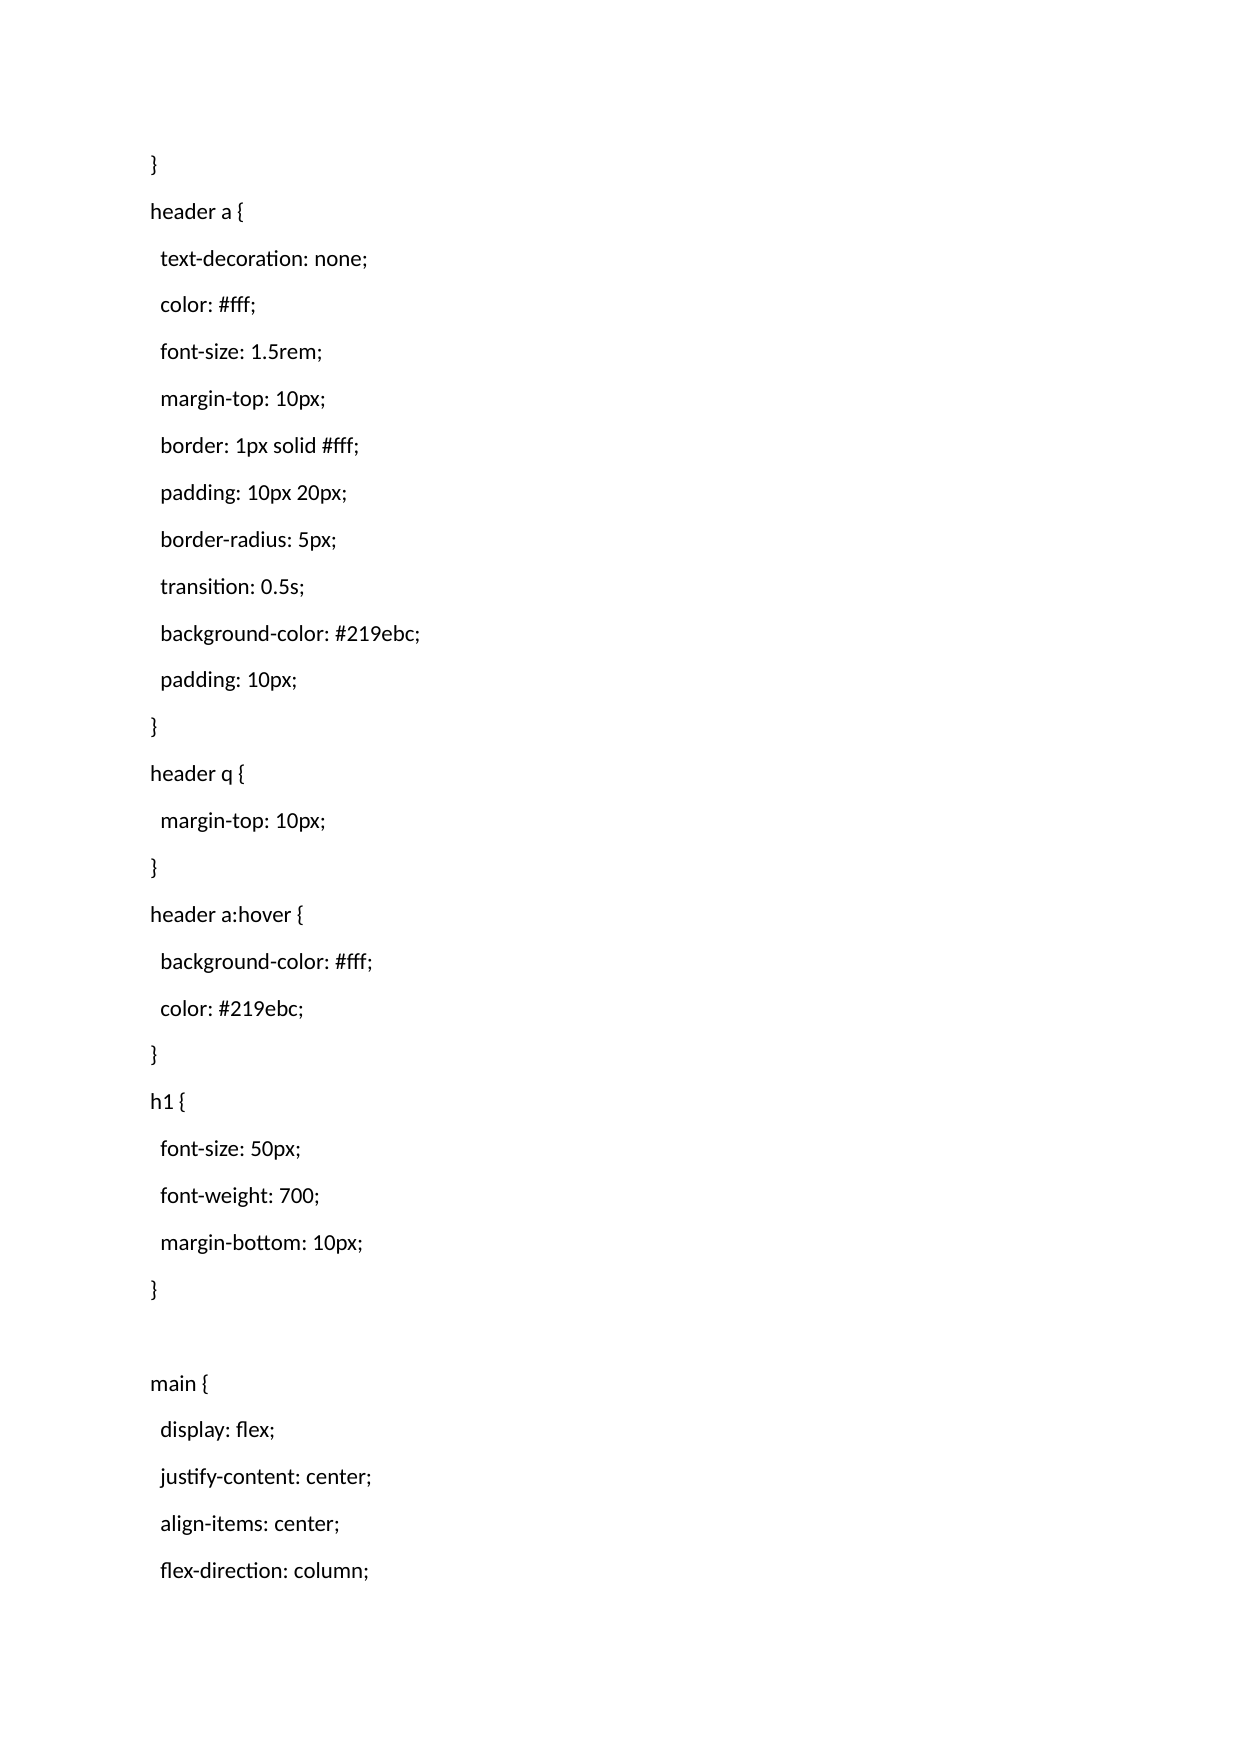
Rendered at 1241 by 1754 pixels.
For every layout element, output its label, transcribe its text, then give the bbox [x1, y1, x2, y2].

text color: #219ebc; [150, 994, 1090, 1022]
text font-weight: 700; [150, 1181, 1090, 1209]
text font-size: 1.5rem; [150, 337, 1090, 366]
text margin-bottom: 10px; [150, 1228, 1090, 1256]
text border-radius: 5px; [150, 525, 1090, 553]
text main { [150, 1369, 1090, 1397]
text align-items: center; [150, 1509, 1090, 1537]
text header a:hover { [150, 900, 1090, 928]
text margin-top: 10px; [150, 384, 1090, 412]
text } [150, 712, 1090, 741]
text margin-top: 10px; [150, 806, 1090, 834]
text justify-content: center; [150, 1462, 1090, 1491]
text } [150, 853, 1090, 881]
text color: #fff; [150, 291, 1090, 319]
text } [150, 1275, 1090, 1303]
text background-color: #fff; [150, 947, 1090, 975]
text display: flex; [150, 1416, 1090, 1444]
text } [150, 1041, 1090, 1069]
text padding: 10px; [150, 666, 1090, 694]
text flex-direction: column; [150, 1556, 1090, 1584]
text h1 { [150, 1087, 1090, 1116]
text font-size: 50px; [150, 1134, 1090, 1162]
text border: 1px solid #fff; [150, 431, 1090, 459]
text transition: 0.5s; [150, 572, 1090, 600]
text } [150, 150, 1090, 178]
text header a { [150, 197, 1090, 225]
text text-decoration: none; [150, 244, 1090, 272]
text padding: 10px 20px; [150, 478, 1090, 506]
text background-color: #219ebc; [150, 619, 1090, 647]
text header q { [150, 759, 1090, 787]
